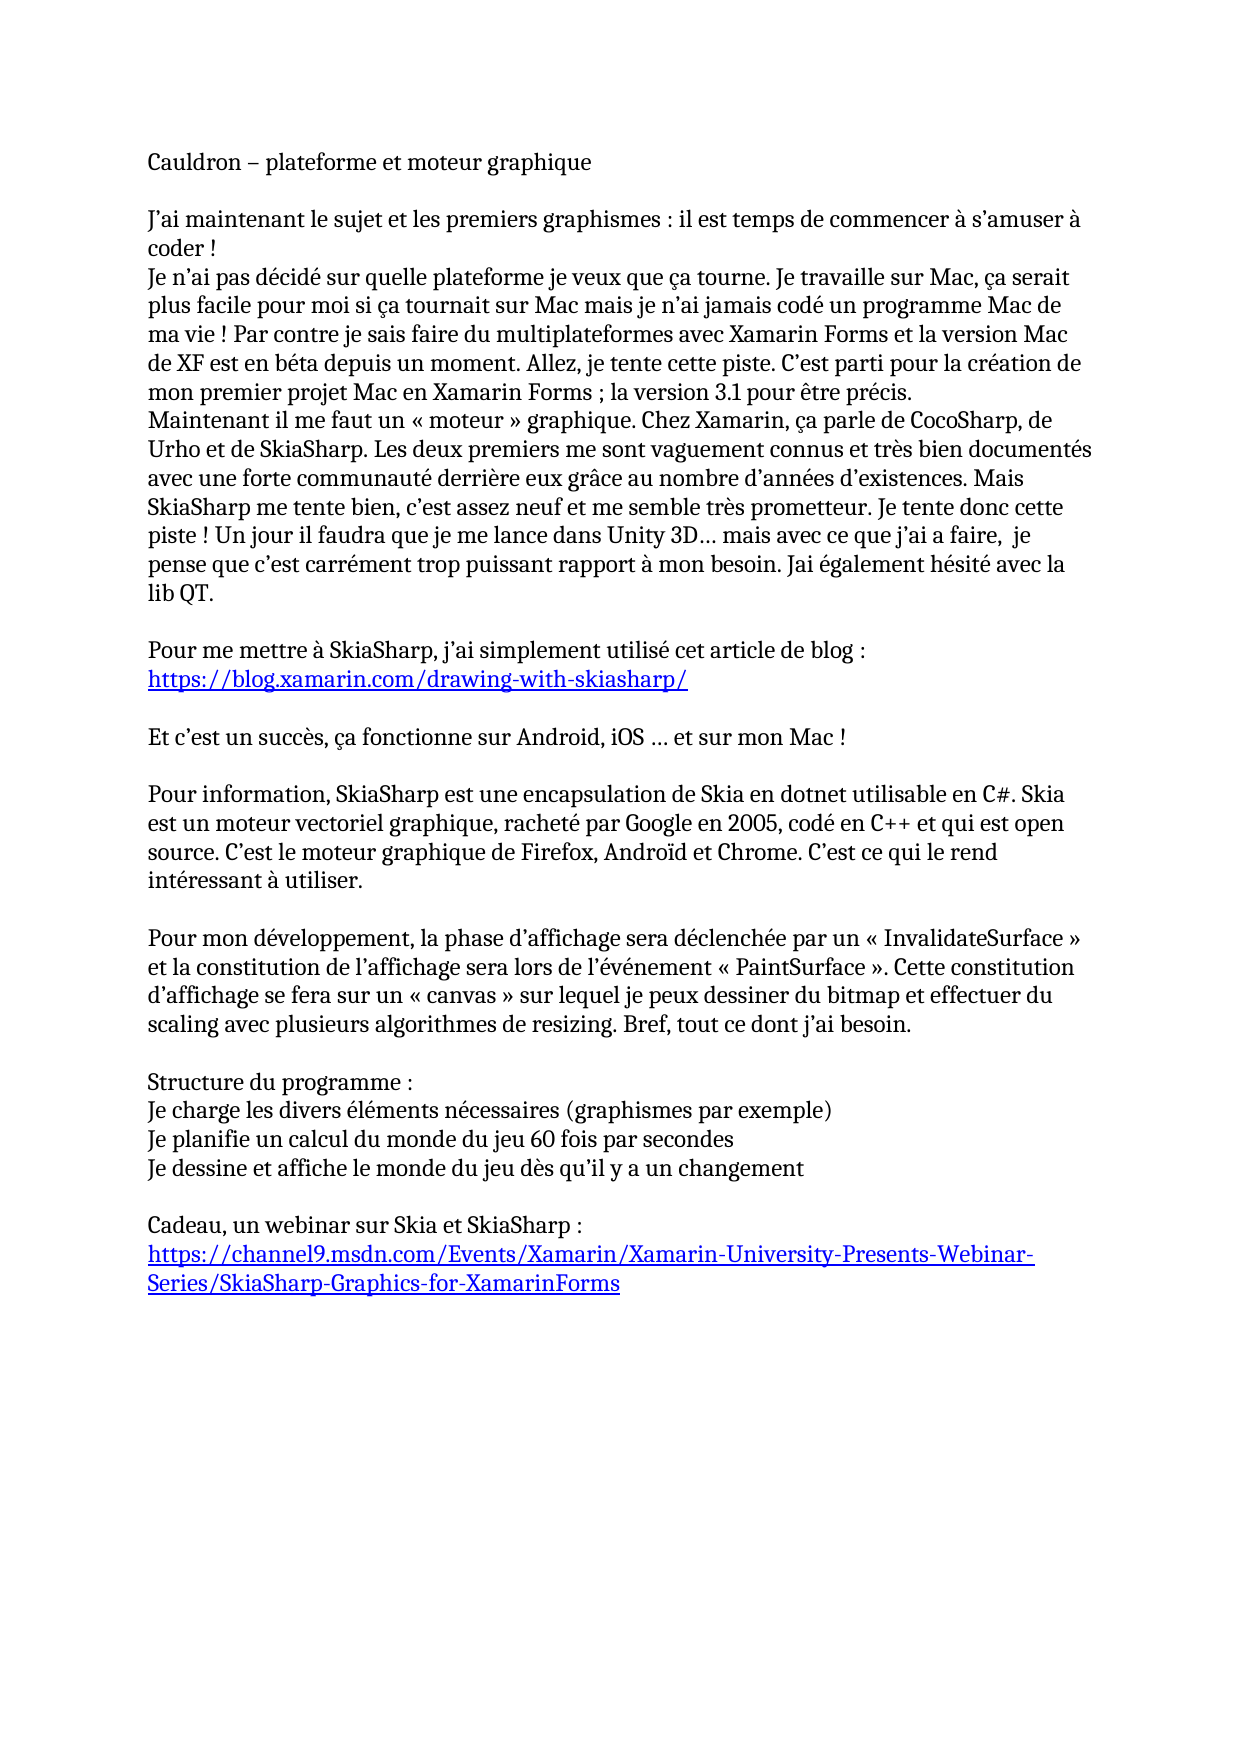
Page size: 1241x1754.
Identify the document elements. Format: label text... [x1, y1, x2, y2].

text Je dessine et affiche le monde du jeu dès qu’il y a un changement [148, 1154, 1093, 1183]
text Pour me mettre à SkiaSharp, j’ai simplement utilisé cet article de blog : https://blog.xamarin.com/drawing-with-skiasharp/ [148, 636, 1093, 694]
text Cadeau, un webinar sur Skia et SkiaSharp : https://channel9.msdn.com/Events/Xamarin/Xamarin-University-Presents-Webinar-Series/SkiaSharp-Graphics-for-XamarinForms [148, 1211, 1093, 1298]
text J’ai maintenant le sujet et les premiers graphismes : il est temps de commencer à s’amuser à coder ! [148, 205, 1093, 263]
text Cauldron – plateforme et moteur graphique [148, 148, 1093, 176]
text Je charge les divers éléments nécessaires (graphismes par exemple) [148, 1096, 1093, 1125]
text Pour information, SkiaSharp est une encapsulation de Skia en dotnet utilisable en C#. Skia est un moteur vectoriel graphique, racheté par Google en 2005, codé en C++ et qui est open source. C’est le moteur graphique de Firefox, Androïd et Chrome. C’est ce qui le rend intéressant à utiliser. [148, 780, 1093, 895]
text Je planifie un calcul du monde du jeu 60 fois par secondes [148, 1125, 1093, 1154]
text Et c’est un succès, ça fonctionne sur Android, iOS … et sur mon Mac ! [148, 723, 1093, 751]
text Je n’ai pas décidé sur quelle plateforme je veux que ça tourne. Je travaille sur Mac, ça serait plus facile pour moi si ça tournait sur Mac mais je n’ai jamais codé un programme Mac de ma vie ! Par contre je sais faire du multiplateformes avec Xamarin Forms et la version Mac de XF est en béta depuis un moment. Allez, je tente cette piste. C’est parti pour la création de mon premier projet Mac en Xamarin Forms ; la version 3.1 pour être précis. [148, 263, 1093, 406]
text Structure du programme : [148, 1068, 1093, 1096]
text Pour mon développement, la phase d’affichage sera déclenchée par un « InvalidateSurface » et la constitution de l’affichage sera lors de l’événement « PaintSurface ». Cette constitution d’affichage se fera sur un « canvas » sur lequel je peux dessiner du bitmap et effectuer du scaling avec plusieurs algorithmes de resizing. Bref, tout ce dont j’ai besoin. [148, 924, 1093, 1039]
text Maintenant il me faut un « moteur » graphique. Chez Xamarin, ça parle de CocoSharp, de Urho et de SkiaSharp. Les deux premiers me sont vaguement connus et très bien documentés avec une forte communauté derrière eux grâce au nombre d’années d’existences. Mais SkiaSharp me tente bien, c’est assez neuf et me semble très prometteur. Je tente donc cette piste ! Un jour il faudra que je me lance dans Unity 3D… mais avec ce que j’ai a faire, je pense que c’est carrément trop puissant rapport à mon besoin. Jai également hésité avec la lib QT. [148, 406, 1093, 608]
